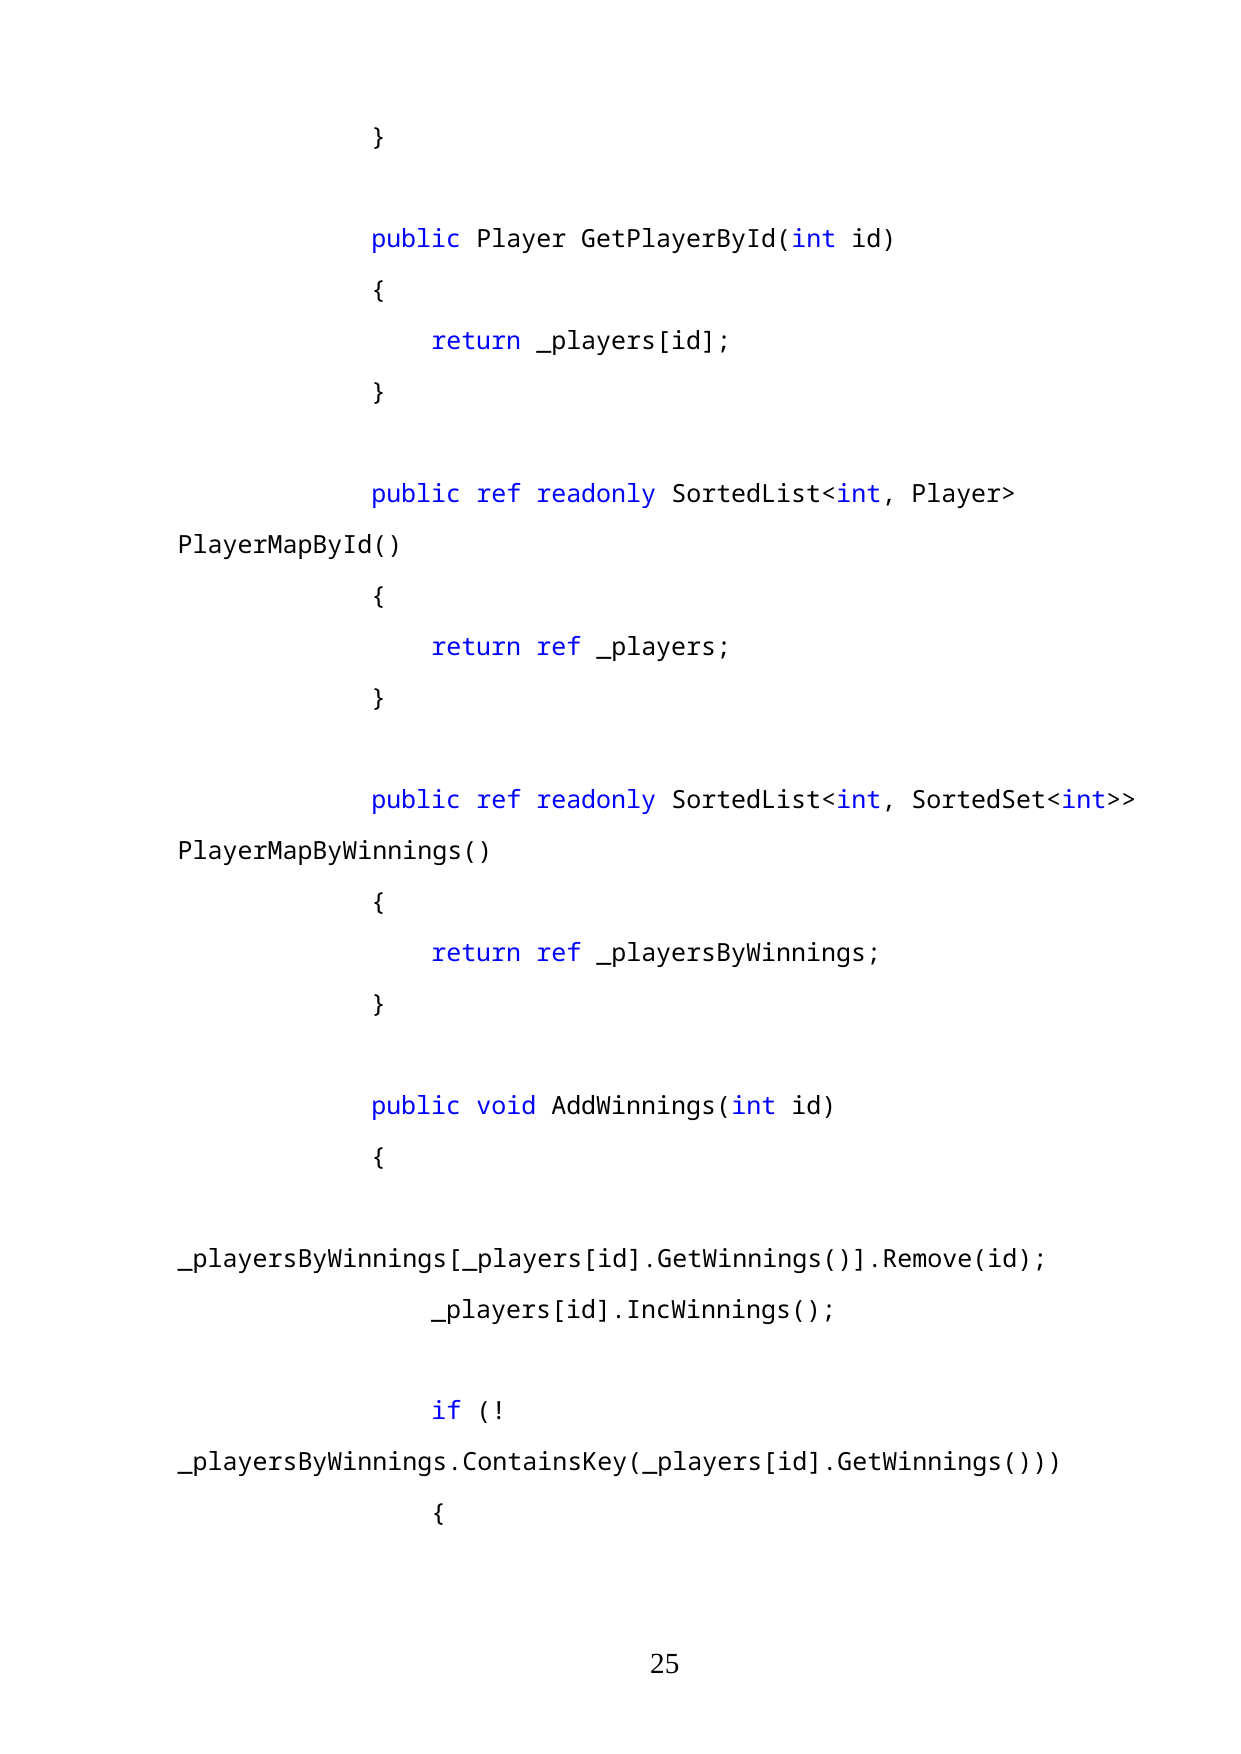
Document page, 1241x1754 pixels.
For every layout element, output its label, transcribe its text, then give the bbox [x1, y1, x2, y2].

text } [177, 373, 1152, 407]
text } [177, 118, 1152, 152]
text _playersByWinnings[_players[id].GetWinnings()].Remove(id); [177, 1190, 1152, 1274]
text _players[id].IncWinnings(); [177, 1292, 1152, 1326]
text public Player GetPlayerById(int id) [177, 220, 1152, 254]
text if (!_playersByWinnings.ContainsKey(_players[id].GetWinnings())) [177, 1393, 1152, 1478]
text } [177, 679, 1152, 714]
text return _players[id]; [177, 322, 1152, 356]
text public ref readonly SortedList<int, SortedSet<int>> PlayerMapByWinnings() [177, 782, 1152, 867]
text { [177, 884, 1152, 918]
text } [177, 986, 1152, 1020]
text return ref _playersByWinnings; [177, 935, 1152, 969]
text { [177, 1495, 1152, 1529]
text { [177, 271, 1152, 305]
text public ref readonly SortedList<int, Player> PlayerMapById() [177, 475, 1152, 561]
text { [177, 577, 1152, 612]
text return ref _players; [177, 628, 1152, 663]
text { [177, 1139, 1152, 1173]
text public void AddWinnings(int id) [177, 1088, 1152, 1122]
